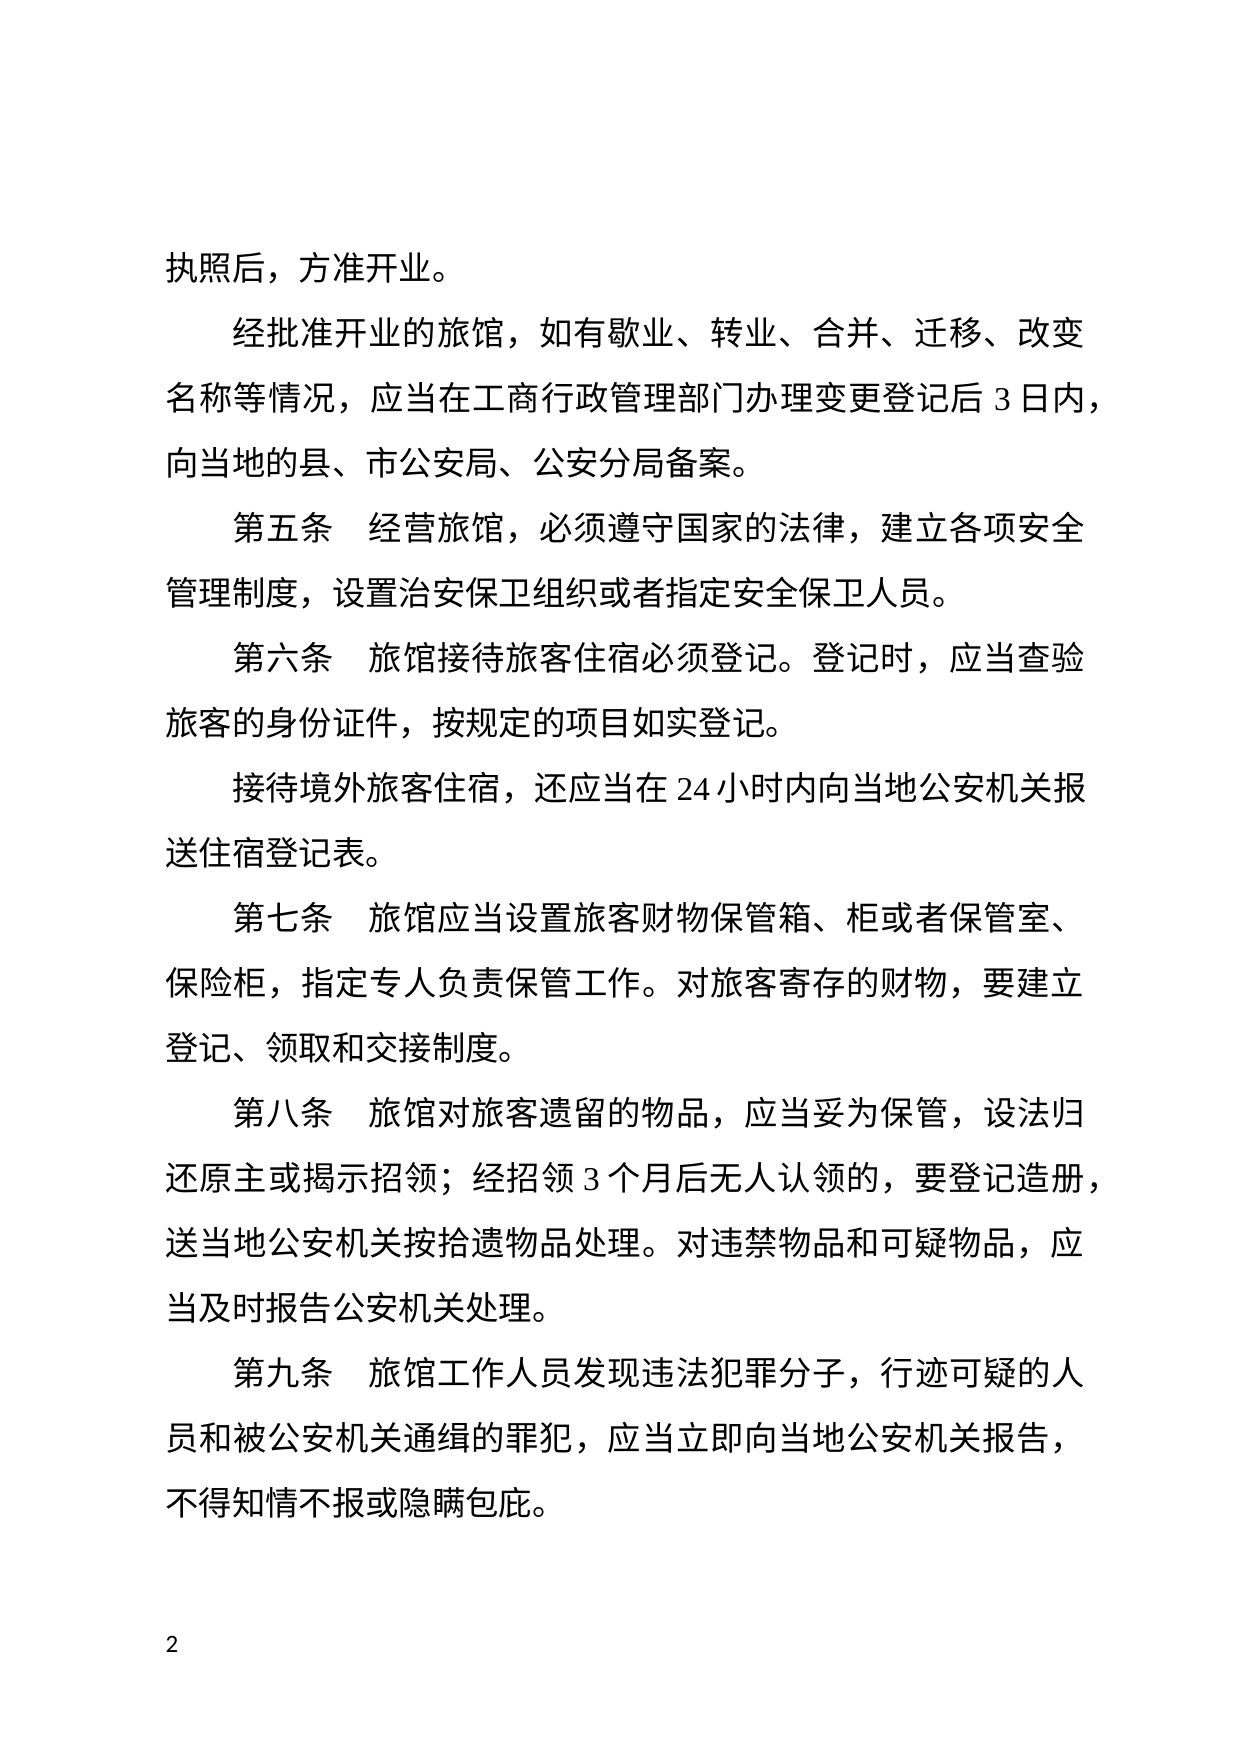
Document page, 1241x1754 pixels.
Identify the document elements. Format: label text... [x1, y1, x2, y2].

text 经批准开业的旅馆，如有歇业、转业、合并、迁移、改变名称等情况，应当在工商行政管理部门办理变更登记后3日内，向当地的县、市公安局、公安分局备案。 [165, 298, 1087, 493]
text 第五条 经营旅馆，必须遵守国家的法律，建立各项安全管理制度，设置治安保卫组织或者指定安全保卫人员。 [165, 493, 1087, 623]
text 第九条 旅馆工作人员发现违法犯罪分子，行迹可疑的人员和被公安机关通缉的罪犯，应当立即向当地公安机关报告，不得知情不报或隐瞒包庇。 [165, 1338, 1087, 1533]
text 第六条 旅馆接待旅客住宿必须登记。登记时，应当查验旅客的身份证件，按规定的项目如实登记。 [165, 623, 1087, 753]
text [165, 233, 1087, 298]
text 接待境外旅客住宿，还应当在24小时内向当地公安机关报送住宿登记表。 [165, 753, 1087, 883]
text 第七条 旅馆应当设置旅客财物保管箱、柜或者保管室、保险柜，指定专人负责保管工作。对旅客寄存的财物，要建立登记、领取和交接制度。 [165, 883, 1087, 1078]
text 第八条 旅馆对旅客遗留的物品，应当妥为保管，设法归还原主或揭示招领；经招领3个月后无人认领的，要登记造册，送当地公安机关按拾遗物品处理。对违禁物品和可疑物品，应当及时报告公安机关处理。 [165, 1078, 1087, 1338]
